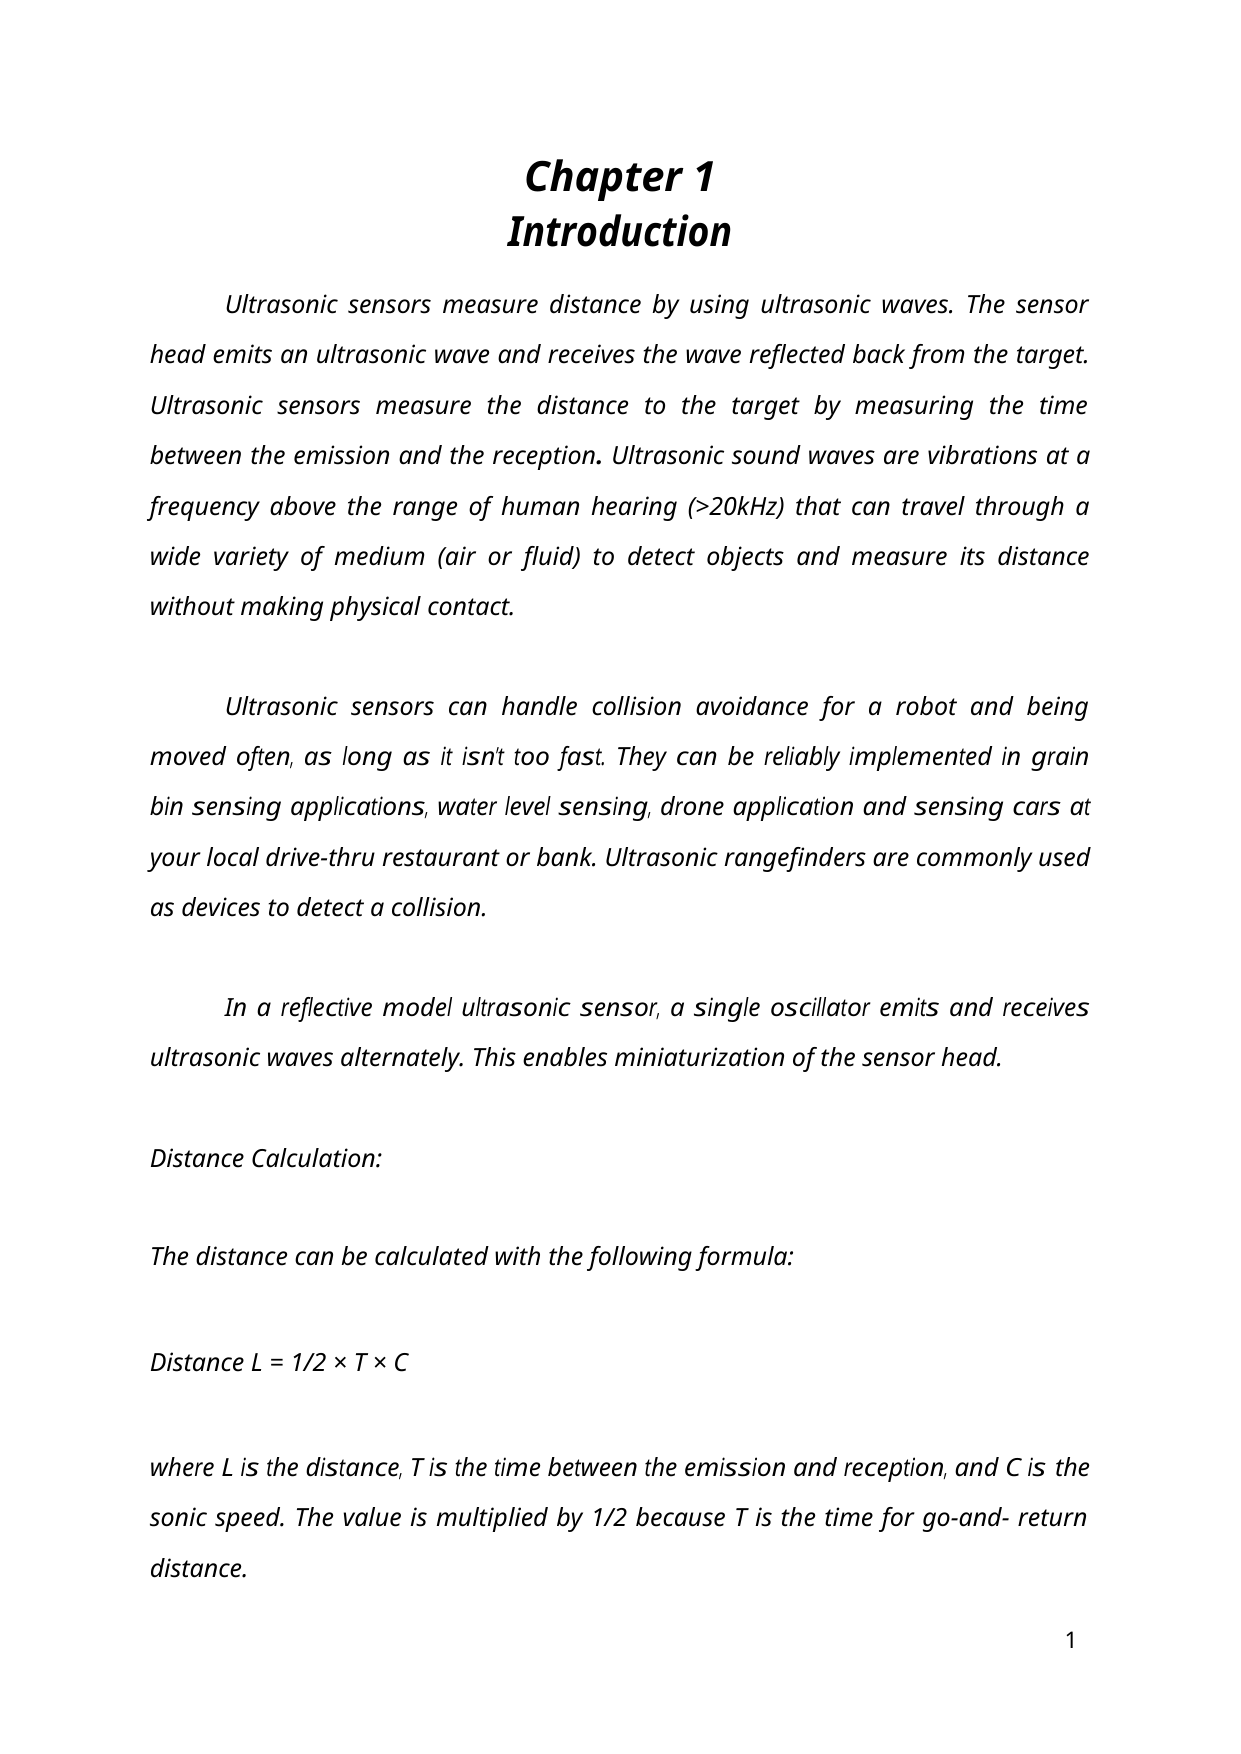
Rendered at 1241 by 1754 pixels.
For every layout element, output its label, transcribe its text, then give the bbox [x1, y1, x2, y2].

text In a reflective model ultrasonic sensor, a single oscillator emits and receives ultrasonic waves alternately. This enables miniaturization of the sensor head. [149, 990, 1090, 1074]
text where L is the distance, T is the time between the emission and reception, and C is the sonic speed. The value is multiplied by 1/2 because T is the time for go-and- return distance. [149, 1450, 1090, 1584]
text Distance L = 1/2 × T × C [149, 1344, 1121, 1378]
subtitle Chapter 1 Introduction [507, 147, 732, 259]
text Ultrasonic sensors can handle collision avoidance for a robot and being moved often, as long as it isn’t too fast. They can be reliably implemented in grain bin sensing applications, water level sensing, drone application and sensing cars at your local drive-thru restaurant or bank. Ultrasonic rangefinders are commonly used as devices to detect a collision. [149, 688, 1090, 924]
text Distance Calculation: [149, 1141, 1121, 1175]
text The distance can be calculated with the following formula: [149, 1239, 1121, 1273]
text Ultrasonic sensors measure distance by using ultrasonic waves. The sensor head emits an ultrasonic wave and receives the wave reflected back from the target. Ultrasonic sensors measure the distance to the target by measuring the time between the emission and the reception. Ultrasonic sound waves are vibrations at a frequency above the range of human hearing (>20kHz) that can travel through a wide variety of medium (air or fluid) to detect objects and measure its distance without making physical contact. [149, 287, 1090, 623]
